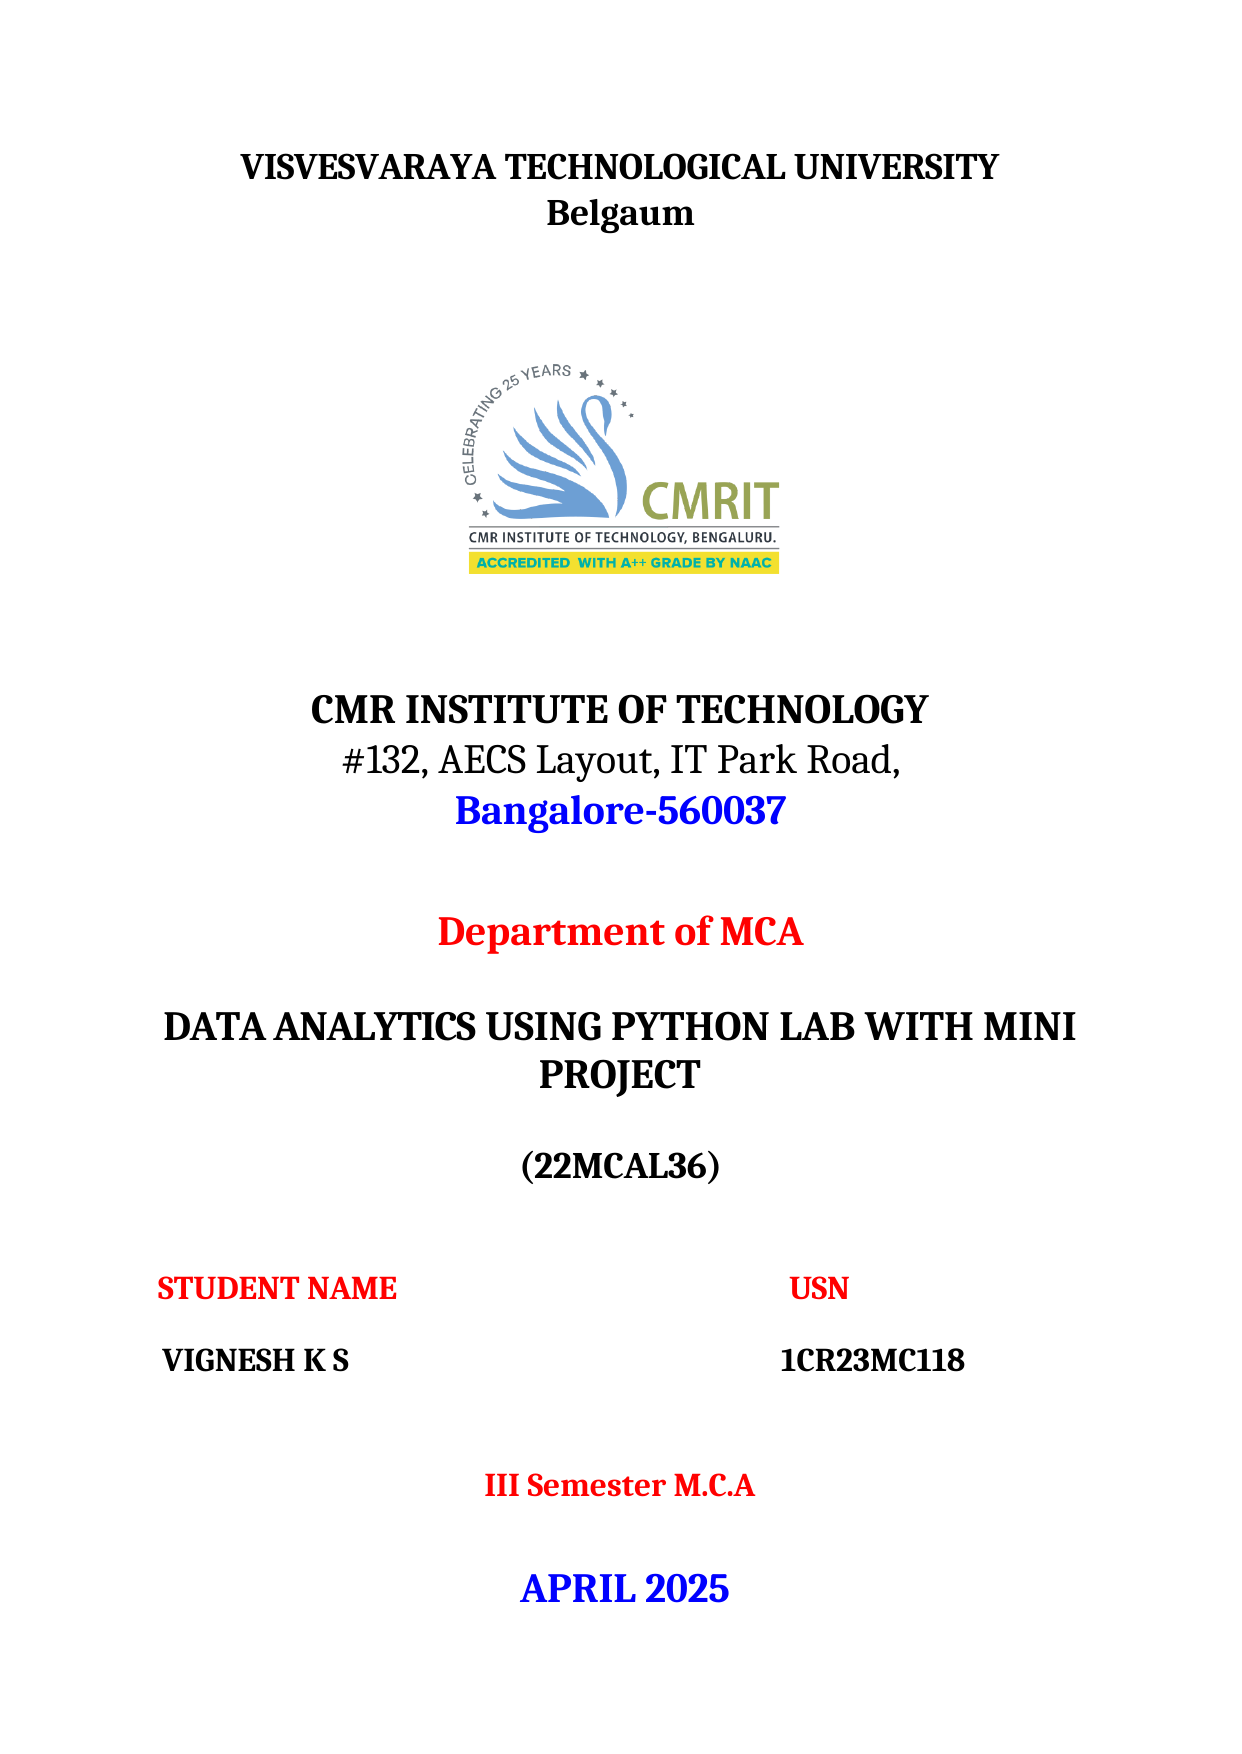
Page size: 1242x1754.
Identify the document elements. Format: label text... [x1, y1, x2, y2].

text Bangalore-560037 [156, 787, 1085, 834]
text VISVESVARAYA TECHNOLOGICAL UNIVERSITY [184, 146, 1056, 189]
text #132, AECS Layout, IT Park Road, [156, 736, 1085, 784]
text STUDENT NAME USN [158, 1269, 1094, 1308]
text DATA ANALYTICS USING PYTHON LAB WITH MINI PROJECT [156, 1003, 1084, 1098]
text VIGNESH K S 1CR23MC118 [118, 1341, 1094, 1380]
text (22MCAL36) [156, 1145, 1085, 1188]
text Department of MCA [185, 908, 1056, 956]
picture [462, 364, 780, 574]
text III Semester M.C.A [184, 1466, 1056, 1504]
text APRIL 2025 [156, 1565, 1094, 1613]
text Belgaum [156, 191, 1085, 234]
text CMR INSTITUTE OF TECHNOLOGY [156, 686, 1084, 734]
